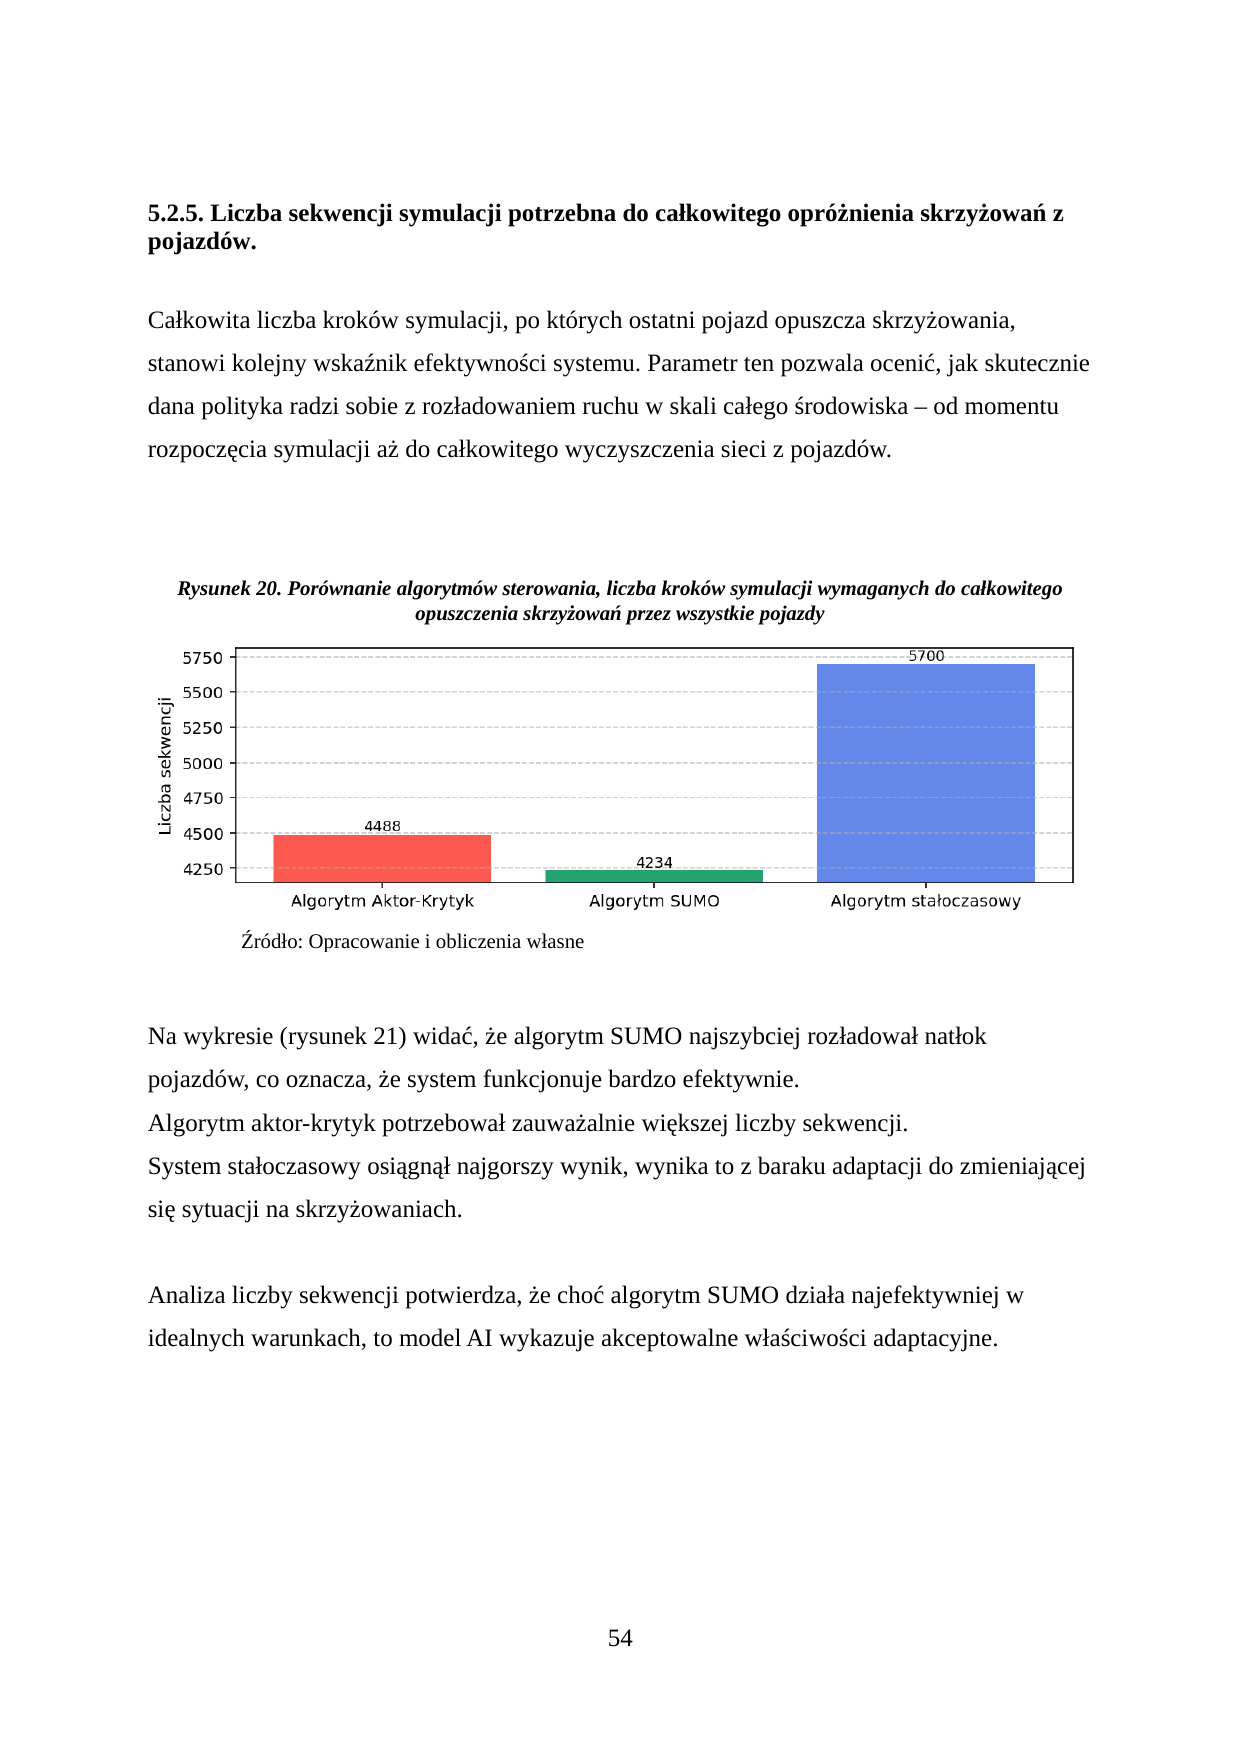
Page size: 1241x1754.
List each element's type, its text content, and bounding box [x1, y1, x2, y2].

text Całkowita liczba kroków symulacji, po których ostatni pojazd opuszcza skrzyżowania, stanowi kolejny wskaźnik efektywności systemu. Parametr ten pozwala ocenić, jak skutecznie dana polityka radzi sobie z rozładowaniem ruchu w skali całego środowiska – od momentu rozpoczęcia symulacji aż do całkowitego wyczyszczenia sieci z pojazdów. [148, 305, 1093, 463]
text Na wykresie (rysunek 21) widać, że algorytm SUMO najszybciej rozładował natłok pojazdów, co oznacza, że system funkcjonuje bardzo efektywnie. Algorytm aktor-krytyk potrzebował zauważalnie większej liczby sekwencji. [148, 1021, 1093, 1136]
text System stałoczasowy osiągnął najgorszy wynik, wynika to z baraku adaptacji do zmieniającej się sytuacji na skrzyżowaniach. [148, 1151, 1093, 1223]
text 5.2.5. Liczba sekwencji symulacji potrzebna do całkowitego opróżnienia skrzyżowań z pojazdów. [148, 198, 1093, 255]
picture [147, 637, 1084, 921]
text Analiza liczby sekwencji potwierdza, że choć algorytm SUMO działa najefektywniej w idealnych warunkach, to model AI wykazuje akceptowalne właściwości adaptacyjne. [148, 1280, 1093, 1352]
